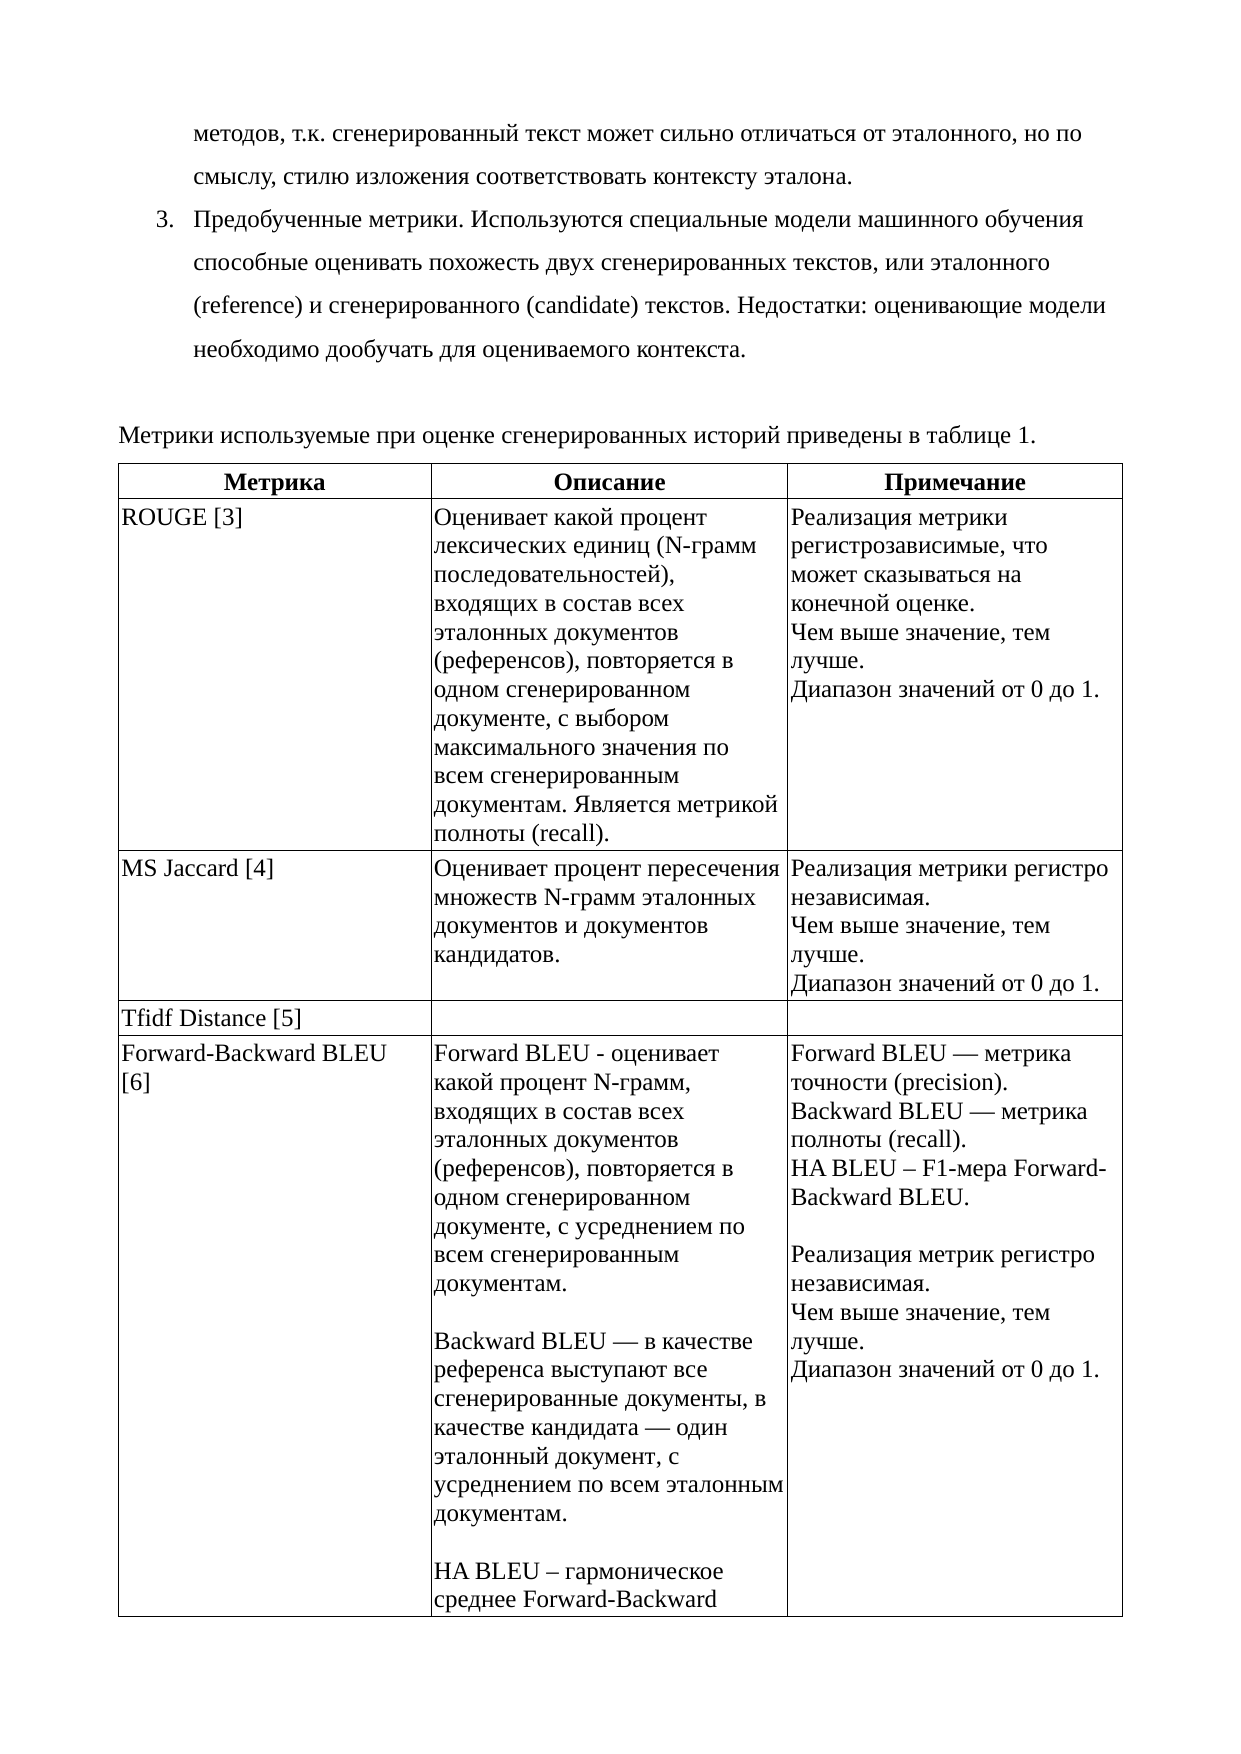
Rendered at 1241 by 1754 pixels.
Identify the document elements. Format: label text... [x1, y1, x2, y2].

table_cell Оценивает процент пересечения множеств N-грамм эталонных документов и документов кандидатов. [432, 851, 787, 1000]
table_header Описание [432, 464, 787, 498]
table_cell Forward-Backward BLEU [6] [119, 1036, 431, 1616]
table_cell Tfidf Distance [5] [119, 1001, 431, 1035]
table_header Метрика [119, 464, 431, 498]
text Метрики используемые при оценке сгенерированных историй приведены в таблице 1. [118, 420, 1122, 449]
table_cell MS Jaccard [4] [119, 851, 431, 1000]
table_header Примечание [788, 464, 1122, 498]
table_cell Оценивает какой процент лексических единиц (N-грамм последовательностей), входящих в состав всех эталонных документов (референсов), повторяется в одном сгенерированном документе, с выбором максимального значения по всем сгенерированным документам. Является метрикой полноты (recall). [432, 499, 787, 849]
table_cell Реализация метрики регистрозависимые, что может сказываться на конечной оценке. Чем выше значение, тем лучше. Диапазон значений от 0 до 1. [788, 499, 1122, 849]
table_cell [788, 1001, 1122, 1035]
table_cell [432, 1001, 787, 1035]
list Предобученные метрики. Используются специальные модели машинного обучения способные оценивать похожесть двух сгенерированных текстов, или эталонного (reference) и сгенерированного (candidate) текстов. Недостатки: оценивающие модели необходимо дообучать для оцениваемого контекста. [156, 204, 1122, 362]
table_cell Реализация метрики регистро независимая. Чем выше значение, тем лучше. Диапазон значений от 0 до 1. [788, 851, 1122, 1000]
table_cell ROUGE [3] [119, 499, 431, 849]
